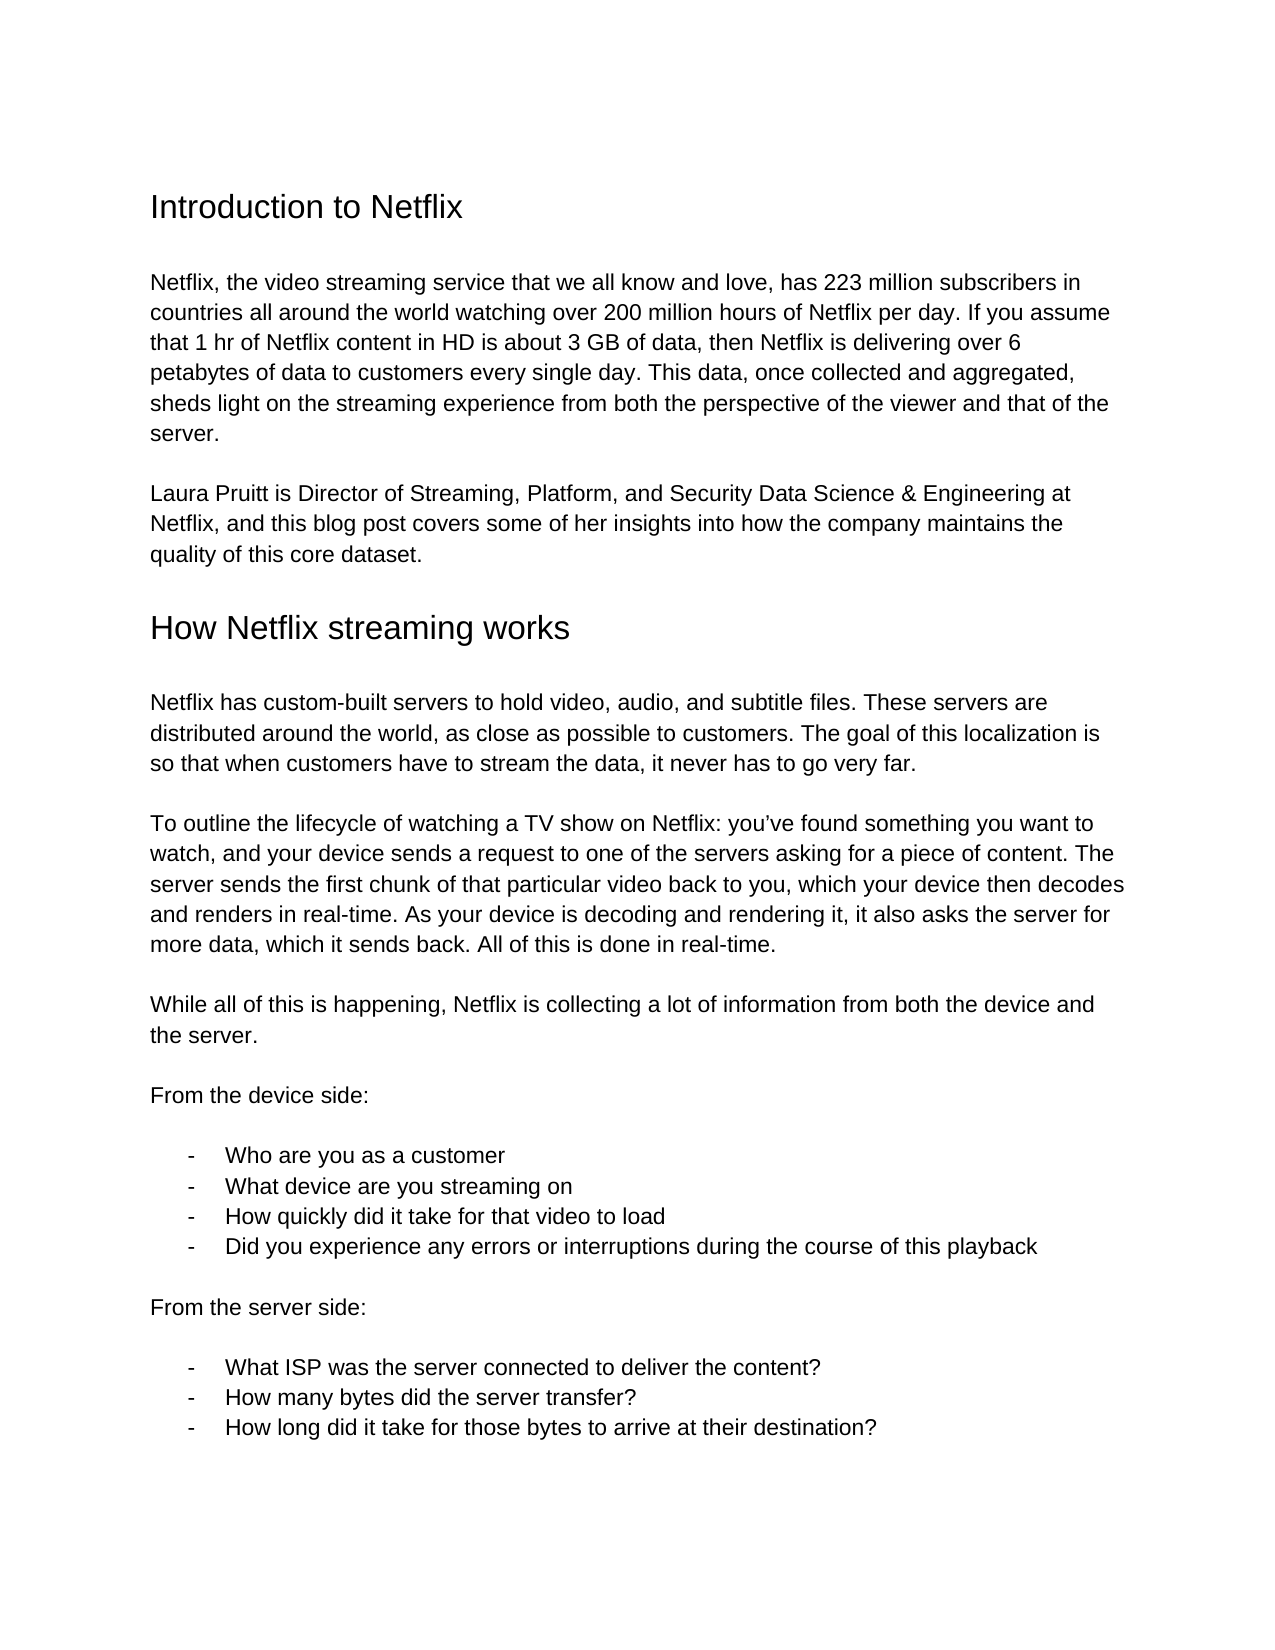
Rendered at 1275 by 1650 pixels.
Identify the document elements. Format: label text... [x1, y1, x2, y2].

subtitle Introduction to Netflix [150, 187, 1125, 226]
text Laura Pruitt is Director of Streaming, Platform, and Security Data Science & Engineering at Netflix, and this blog post covers some of her insights into how the company maintains the quality of this core dataset. [150, 480, 1125, 567]
text While all of this is happening, Netflix is collecting a lot of information from both the device and the server. [150, 991, 1125, 1048]
list How many bytes did the server transfer? [187, 1384, 1125, 1411]
subtitle How Netflix streaming works [150, 608, 1125, 647]
text From the device side: [150, 1082, 1125, 1108]
list How quickly did it take for that video to load [187, 1203, 1125, 1229]
list What ISP was the server connected to deliver the content? [187, 1354, 1125, 1380]
list How long did it take for those bytes to arrive at their destination? [187, 1414, 1125, 1441]
text Netflix, the video streaming service that we all know and love, has 223 million subscribers in countries all around the world watching over 200 million hours of Netflix per day. If you assume that 1 hr of Netflix content in HD is about 3 GB of data, then Netflix is delivering over 6 petabytes of data to customers every single day. This data, once collected and aggregated, sheds light on the streaming experience from both the perspective of the viewer and that of the server. [150, 269, 1125, 446]
list Who are you as a customer [187, 1142, 1125, 1169]
text Netflix has custom-built servers to hold video, audio, and subtitle files. These servers are distributed around the world, as close as possible to customers. The goal of this localization is so that when customers have to stream the data, it never has to go very far. [150, 689, 1125, 776]
text To outline the lifecycle of watching a TV show on Netflix: you’ve found something you want to watch, and your device sends a request to one of the servers asking for a piece of content. The server sends the first chunk of that particular video back to you, which your device then decodes and renders in real-time. As your device is decoding and rendering it, it also asks the server for more data, which it sends back. All of this is done in real-time. [150, 810, 1125, 957]
list What device are you streaming on [187, 1173, 1125, 1199]
list Did you experience any errors or interruptions during the course of this playback [187, 1233, 1125, 1259]
text From the server side: [150, 1293, 1125, 1320]
